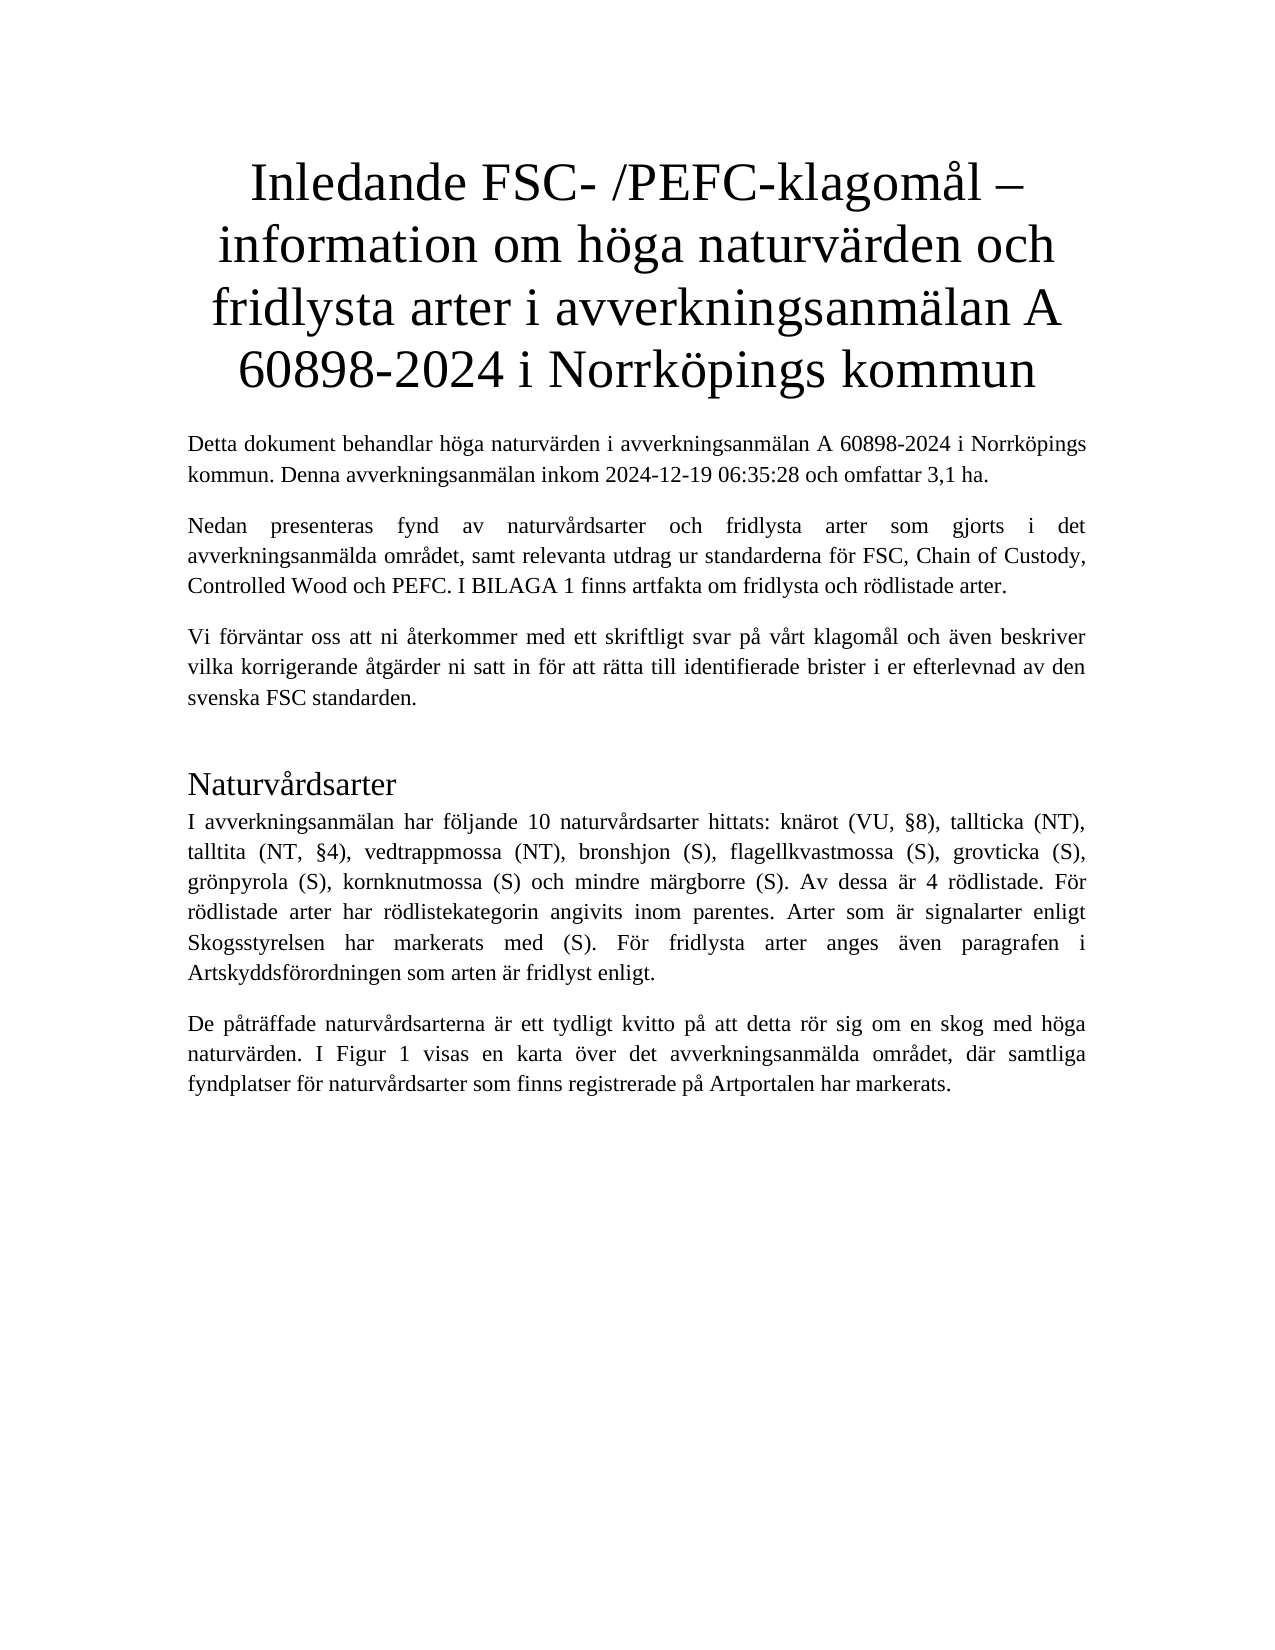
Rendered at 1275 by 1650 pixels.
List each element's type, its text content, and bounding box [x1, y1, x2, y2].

subtitle Naturvårdsarter [187, 764, 1087, 802]
text I avverkningsanmälan har följande 10 naturvårdsarter hittats: knärot (VU, §8), tallticka (NT), talltita (NT, §4), vedtrappmossa (NT), bronshjon (S), flagellkvastmossa (S), grovticka (S), grönpyrola (S), kornknutmossa (S) och mindre märgborre (S). Av dessa är 4 rödlistade. För rödlistade arter har rödlistekategorin angivits inom parentes. Arter som är signalarter enligt Skogsstyrelsen har markerats med (S). För fridlysta arter anges även paragrafen i Artskyddsförordningen som arten är fridlyst enligt. [187, 808, 1087, 985]
text De påträffade naturvårdsarterna är ett tydligt kvitto på att detta rör sig om en skog med höga naturvärden. I Figur 1 visas en karta över det avverkningsanmälda området, där samtliga fyndplatser för naturvårdsarter som finns registrerade på Artportalen har markerats. [187, 1010, 1087, 1097]
title Inledande FSC- /PEFC-klagomål – information om höga naturvärden och fridlysta arter i avverkningsanmälan A 60898-2024 i Norrköpings kommun [187, 150, 1087, 399]
text Nedan presenteras fynd av naturvårdsarter och fridlysta arter som gjorts i det avverkningsanmälda området, samt relevanta utdrag ur standarderna för FSC, Chain of Custody, Controlled Wood och PEFC. I BILAGA 1 finns artfakta om fridlysta och rödlistade arter. [187, 512, 1087, 598]
text Vi förväntar oss att ni återkommer med ett skriftligt svar på vårt klagomål och även beskriver vilka korrigerande åtgärder ni satt in för att rätta till identifierade brister i er efterlevnad av den svenska FSC standarden. [187, 623, 1087, 710]
text Detta dokument behandlar höga naturvärden i avverkningsanmälan A 60898-2024 i Norrköpings kommun. Denna avverkningsanmälan inkom 2024-12-19 06:35:28 och omfattar 3,1 ha. [187, 430, 1087, 487]
